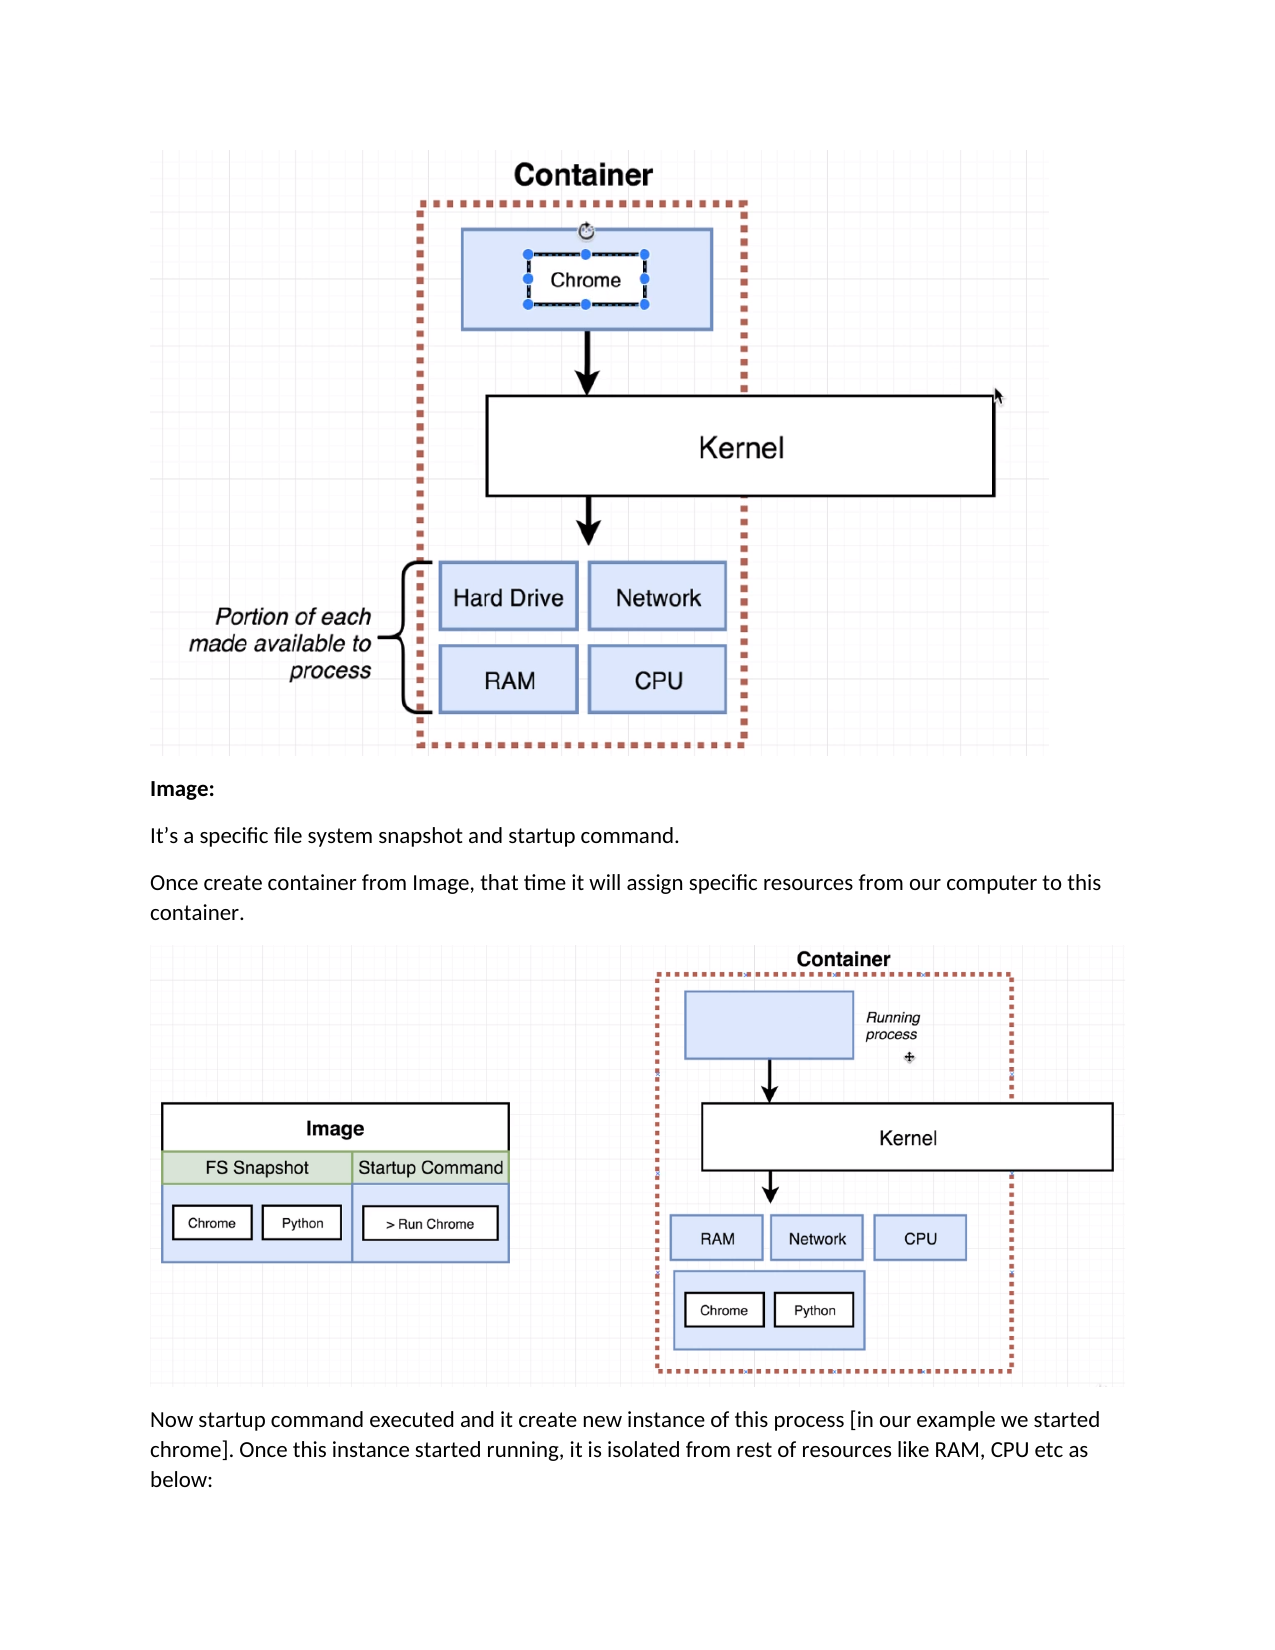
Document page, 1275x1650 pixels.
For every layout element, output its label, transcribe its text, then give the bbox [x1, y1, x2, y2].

text It’s a specific file system snapshot and startup command. [150, 821, 1125, 849]
picture [150, 150, 1049, 756]
text Now startup command executed and it create new instance of this process [in our example we started chrome]. Once this instance started running, it is isolated from rest of resources like RAM, CPU etc as below: [150, 1405, 1125, 1494]
picture [150, 945, 1125, 1387]
text Image: [150, 774, 1125, 802]
text Once create container from Image, that time it will assign specific resources from our computer to this container. [150, 868, 1125, 926]
